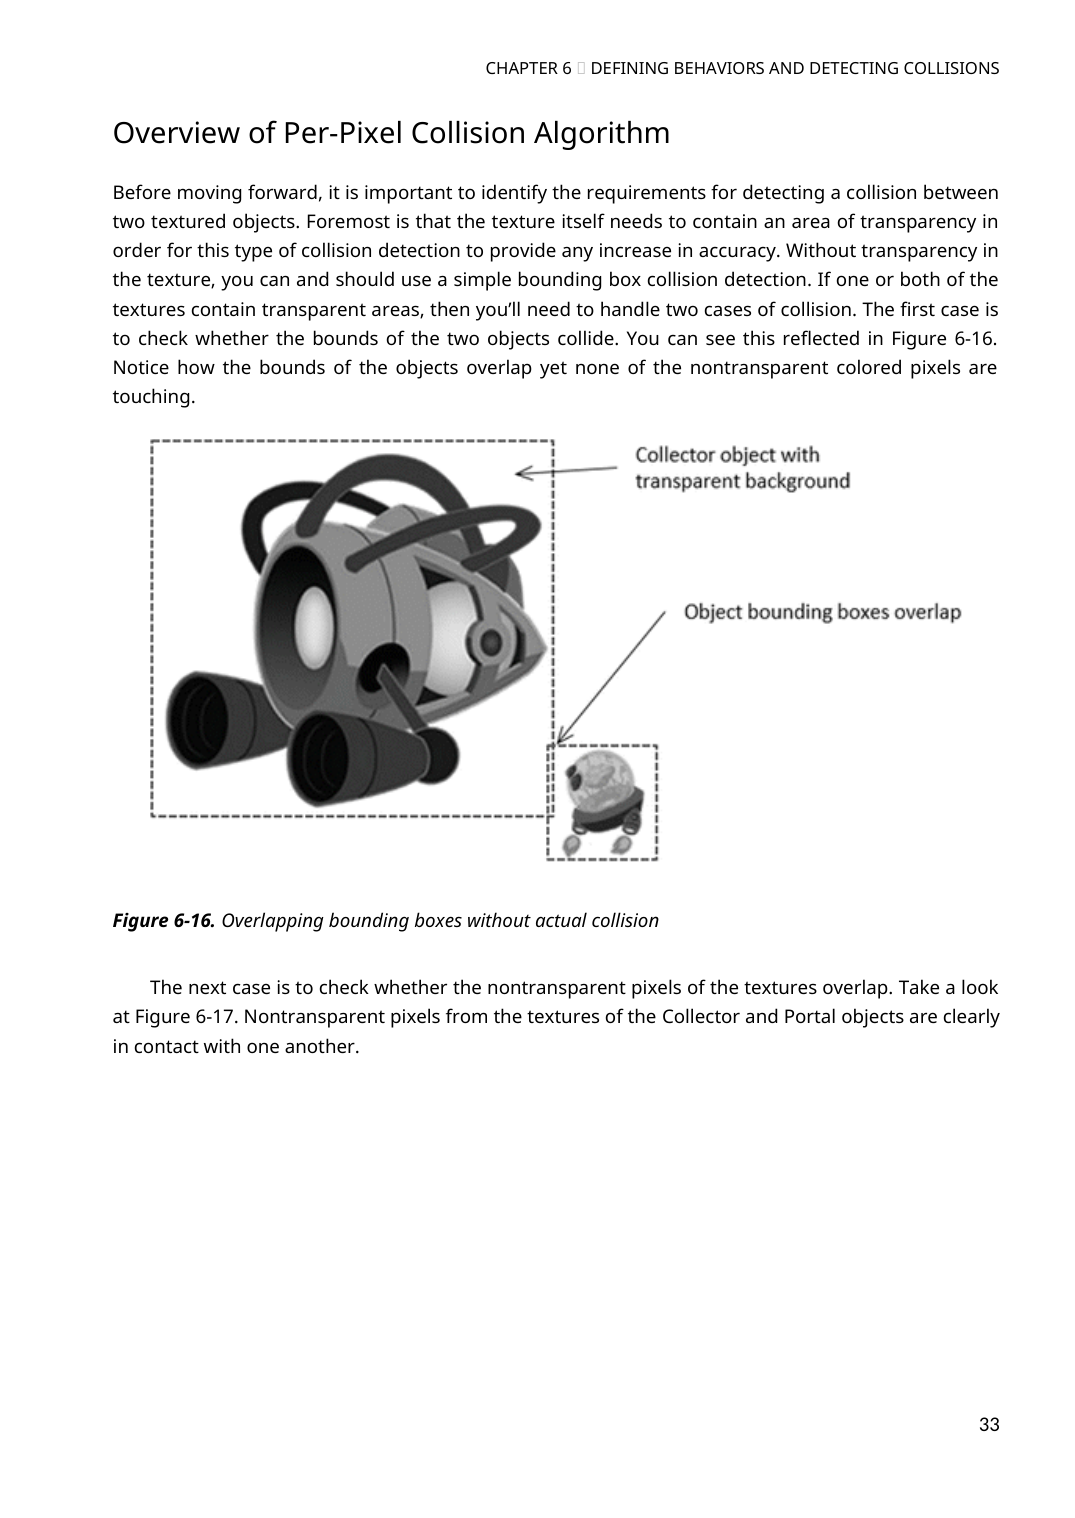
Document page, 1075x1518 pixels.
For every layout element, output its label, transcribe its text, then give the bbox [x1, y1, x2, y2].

text The next case is to check whether the nontransparent pixels of the textures overlap. Take a look at Figure 6-17. Nontransparent pixels from the textures of the Collector and Portal objects are clearly in contact with one another. [112, 974, 1000, 1058]
picture [149, 438, 963, 863]
text Figure 6-16. Overlapping bounding boxes without actual collision [112, 908, 1000, 933]
text Before moving forward, it is important to identify the requirements for detecting a collision between two textured objects. Foremost is that the texture itself needs to contain an area of transparency in order for this type of collision detection to provide any increase in accuracy. Without transparency in the texture, you can and should use a simple bounding box collision detection. If one or both of the textures contain transparent areas, then you’ll need to handle two cases of collision. The first case is to check whether the bounds of the two objects collide. You can see this reflected in Figure 6-16. Notice how the bounds of the objects overlap yet none of the nontransparent colored pixels are touching. [112, 179, 1000, 409]
subtitle Overview of Per-Pixel Collision Algorithm [112, 112, 1000, 152]
